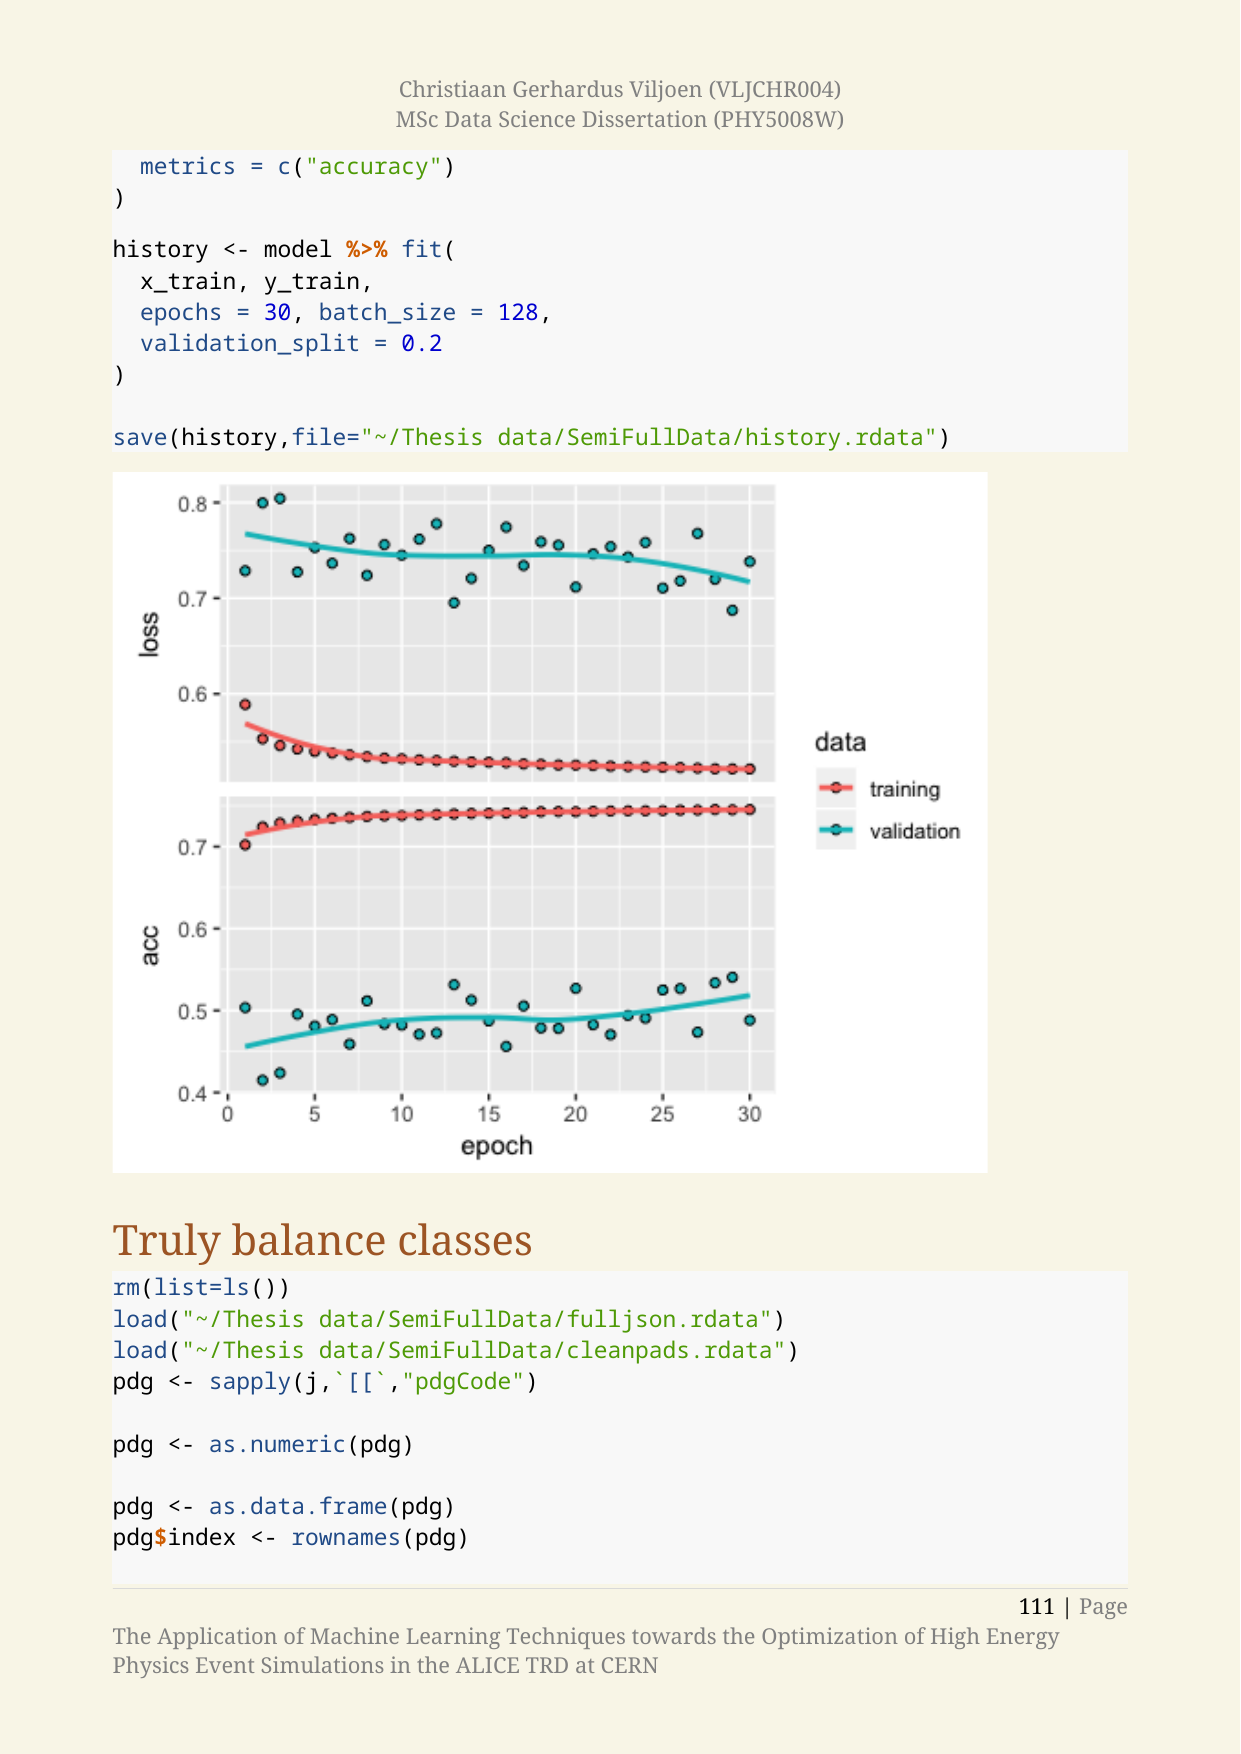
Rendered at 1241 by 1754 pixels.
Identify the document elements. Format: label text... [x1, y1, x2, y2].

picture [112, 472, 988, 1173]
text model %>% compile( loss = "categorical_crossentropy", optimizer = optimizer_adam(), metrics = c("accuracy") ) [126, 150, 1128, 212]
text history <- model %>% fit( x_train, y_train, epochs = 30, batch_size = 128, validation_split = 0.2 ) save(history,file="~/Thesis data/SemiFullData/history.rdata") [112, 233, 1128, 452]
subtitle Truly balance classes [112, 1210, 1128, 1267]
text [112, 1271, 1128, 1584]
